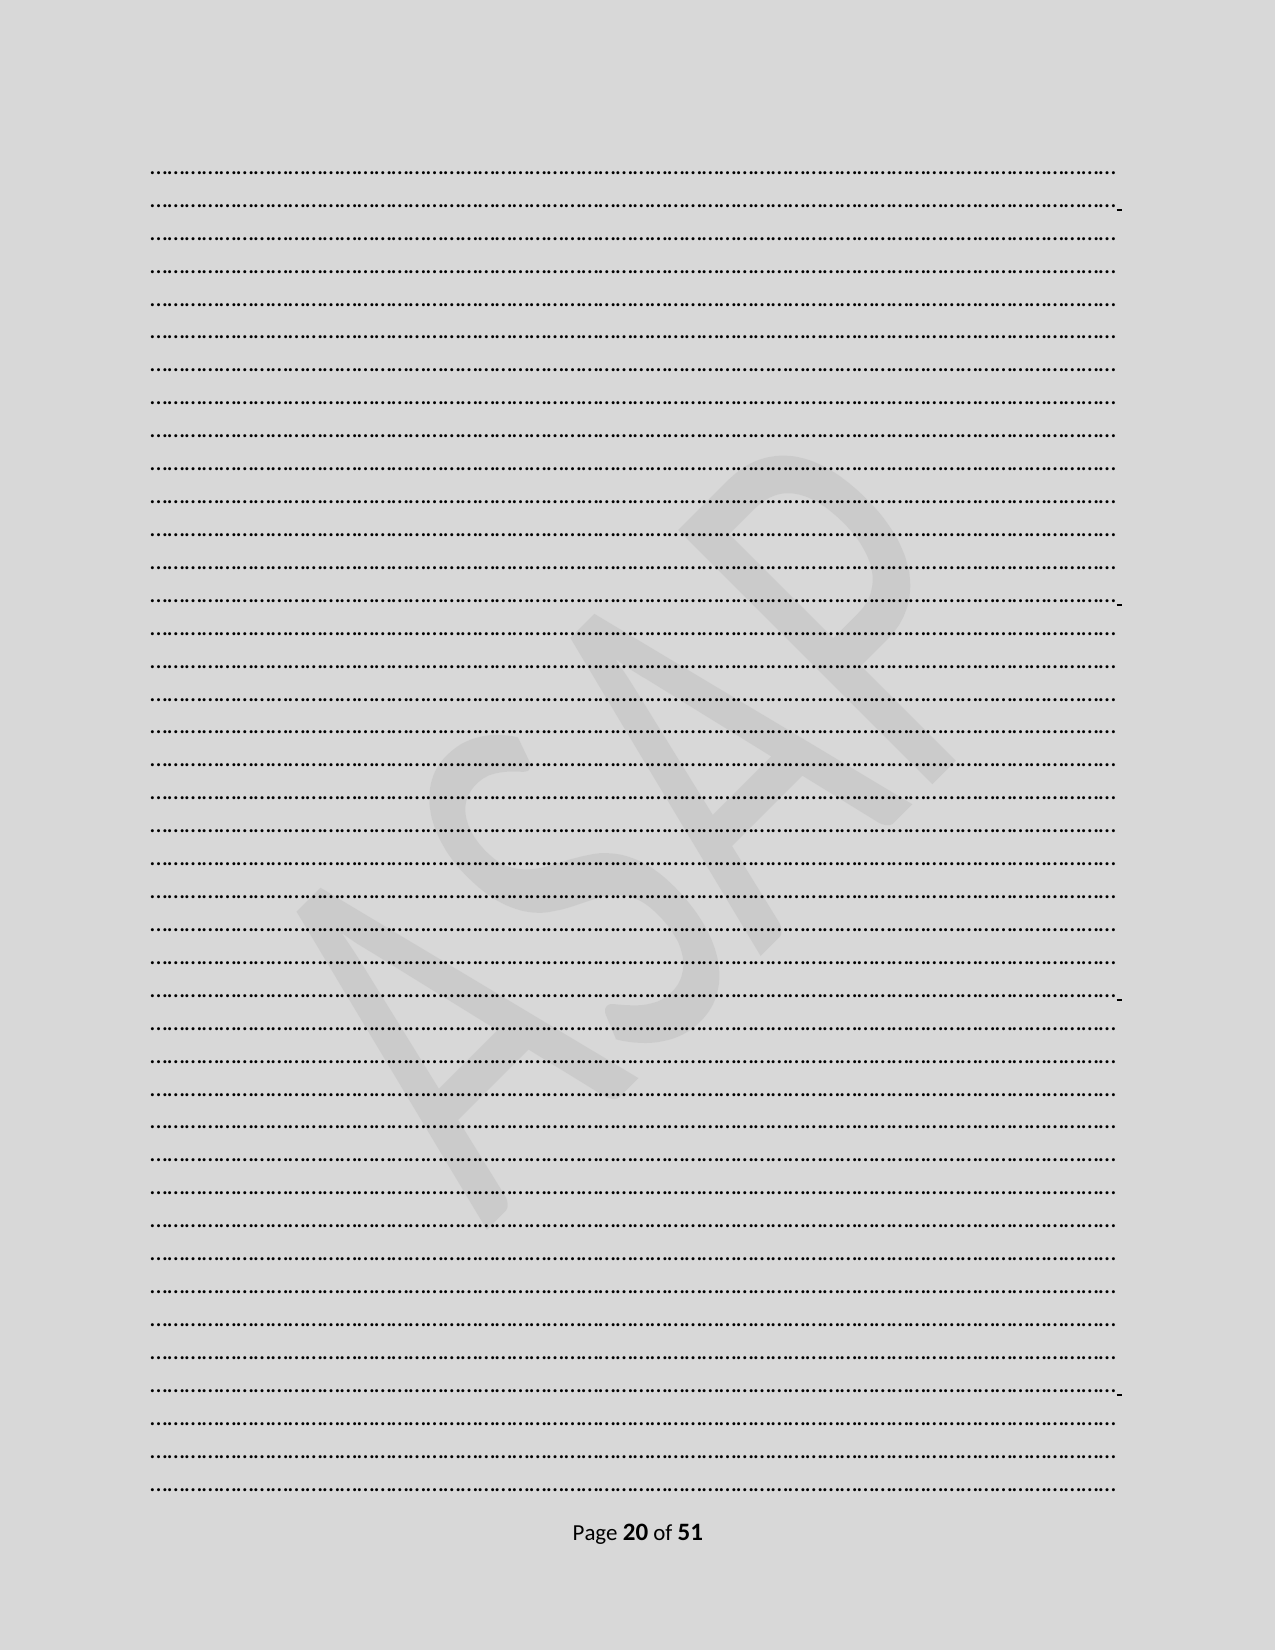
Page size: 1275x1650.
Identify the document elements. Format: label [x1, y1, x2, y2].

text [150, 150, 1125, 1497]
